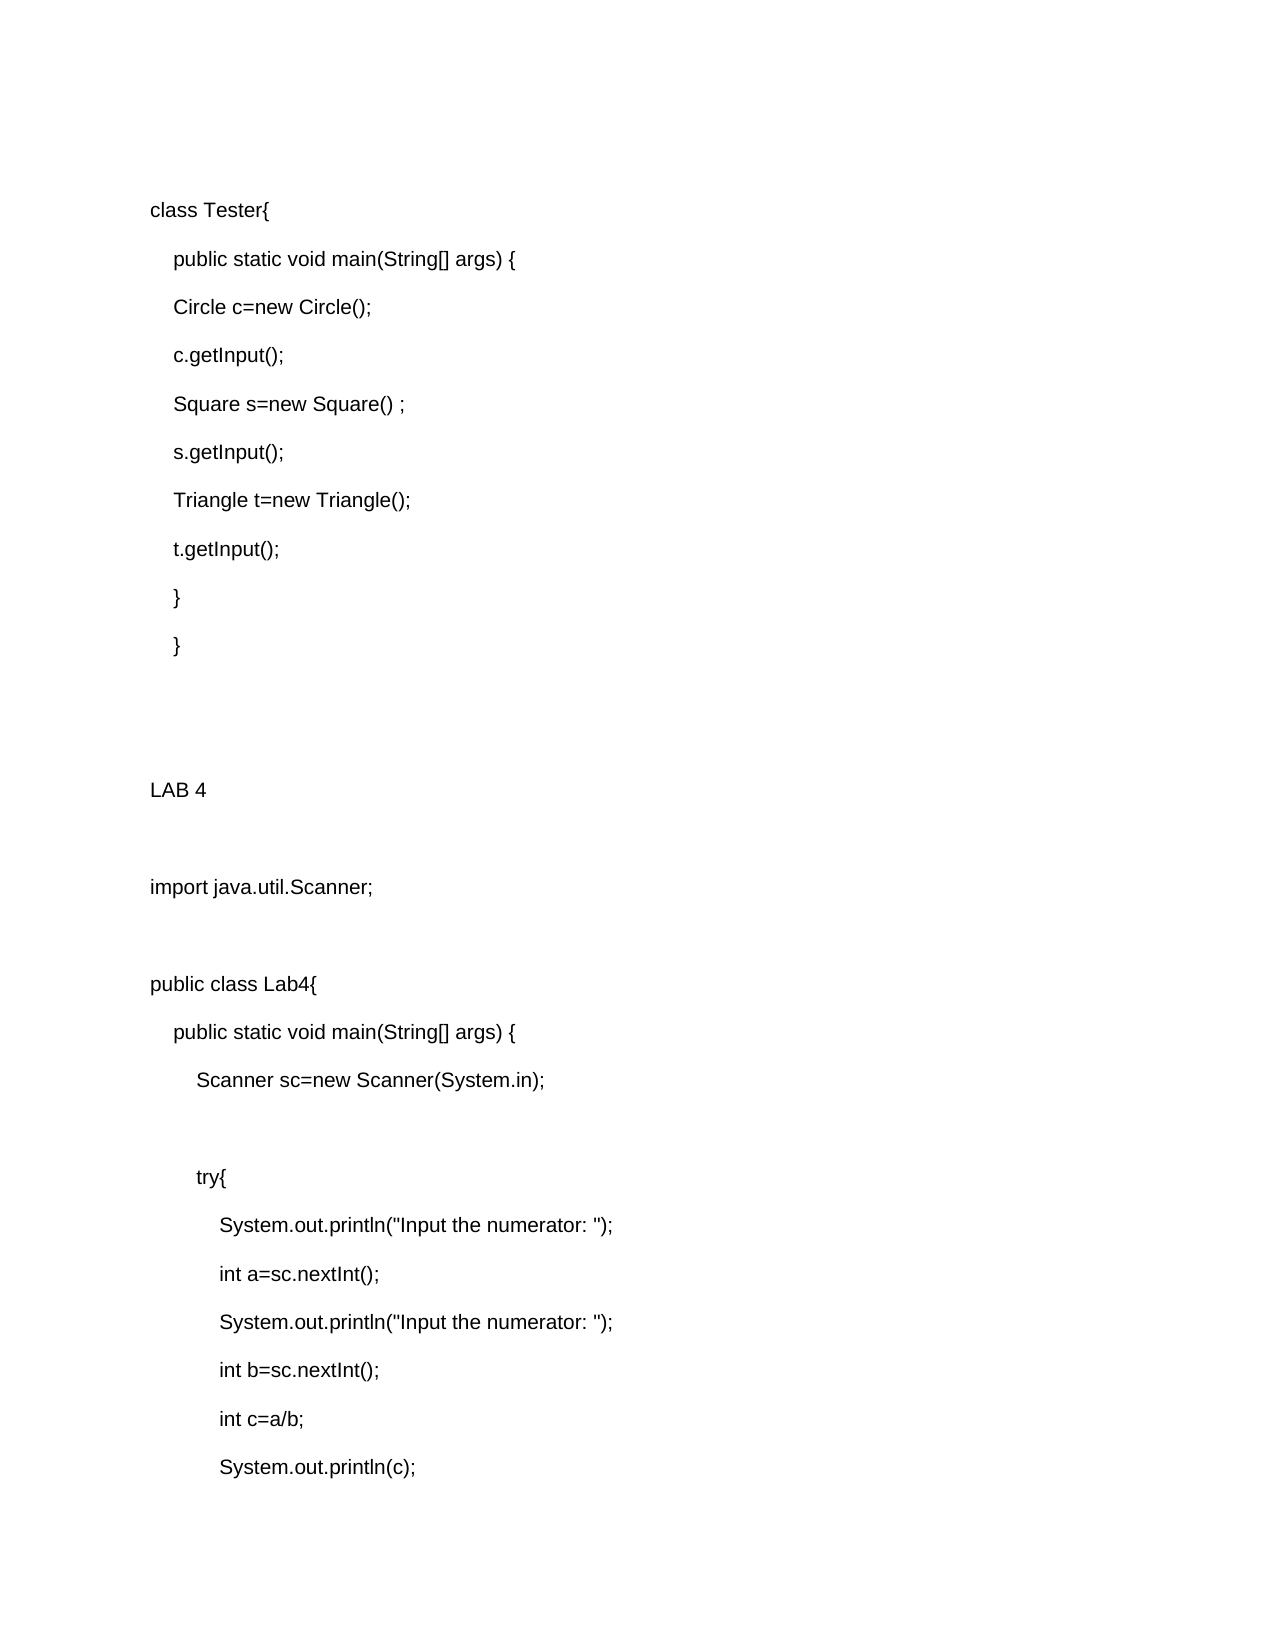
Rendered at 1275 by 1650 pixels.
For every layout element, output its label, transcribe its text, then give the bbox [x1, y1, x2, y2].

text } [150, 633, 1125, 657]
text LAB 4 [150, 778, 1125, 802]
text Scanner sc=new Scanner(System.in); [150, 1068, 1125, 1092]
text System.out.println(c); [150, 1455, 1125, 1479]
text class Tester{ [150, 198, 1125, 222]
text System.out.println("Input the numerator: "); [150, 1310, 1125, 1334]
text int c=a/b; [150, 1407, 1125, 1431]
text Square s=new Square() ; [150, 392, 1125, 416]
text c.getInput(); [150, 343, 1125, 367]
text public static void main(String[] args) { [150, 1020, 1125, 1044]
text int b=sc.nextInt(); [150, 1358, 1125, 1382]
text public static void main(String[] args) { [150, 247, 1125, 271]
text } [150, 585, 1125, 609]
text Triangle t=new Triangle(); [150, 488, 1125, 512]
text System.out.println("Input the numerator: "); [150, 1213, 1125, 1237]
text import java.util.Scanner; [150, 875, 1125, 899]
text s.getInput(); [150, 440, 1125, 464]
text public class Lab4{ [150, 972, 1125, 996]
text int a=sc.nextInt(); [150, 1262, 1125, 1286]
text Circle c=new Circle(); [150, 295, 1125, 319]
text t.getInput(); [150, 537, 1125, 561]
text try{ [150, 1165, 1125, 1189]
